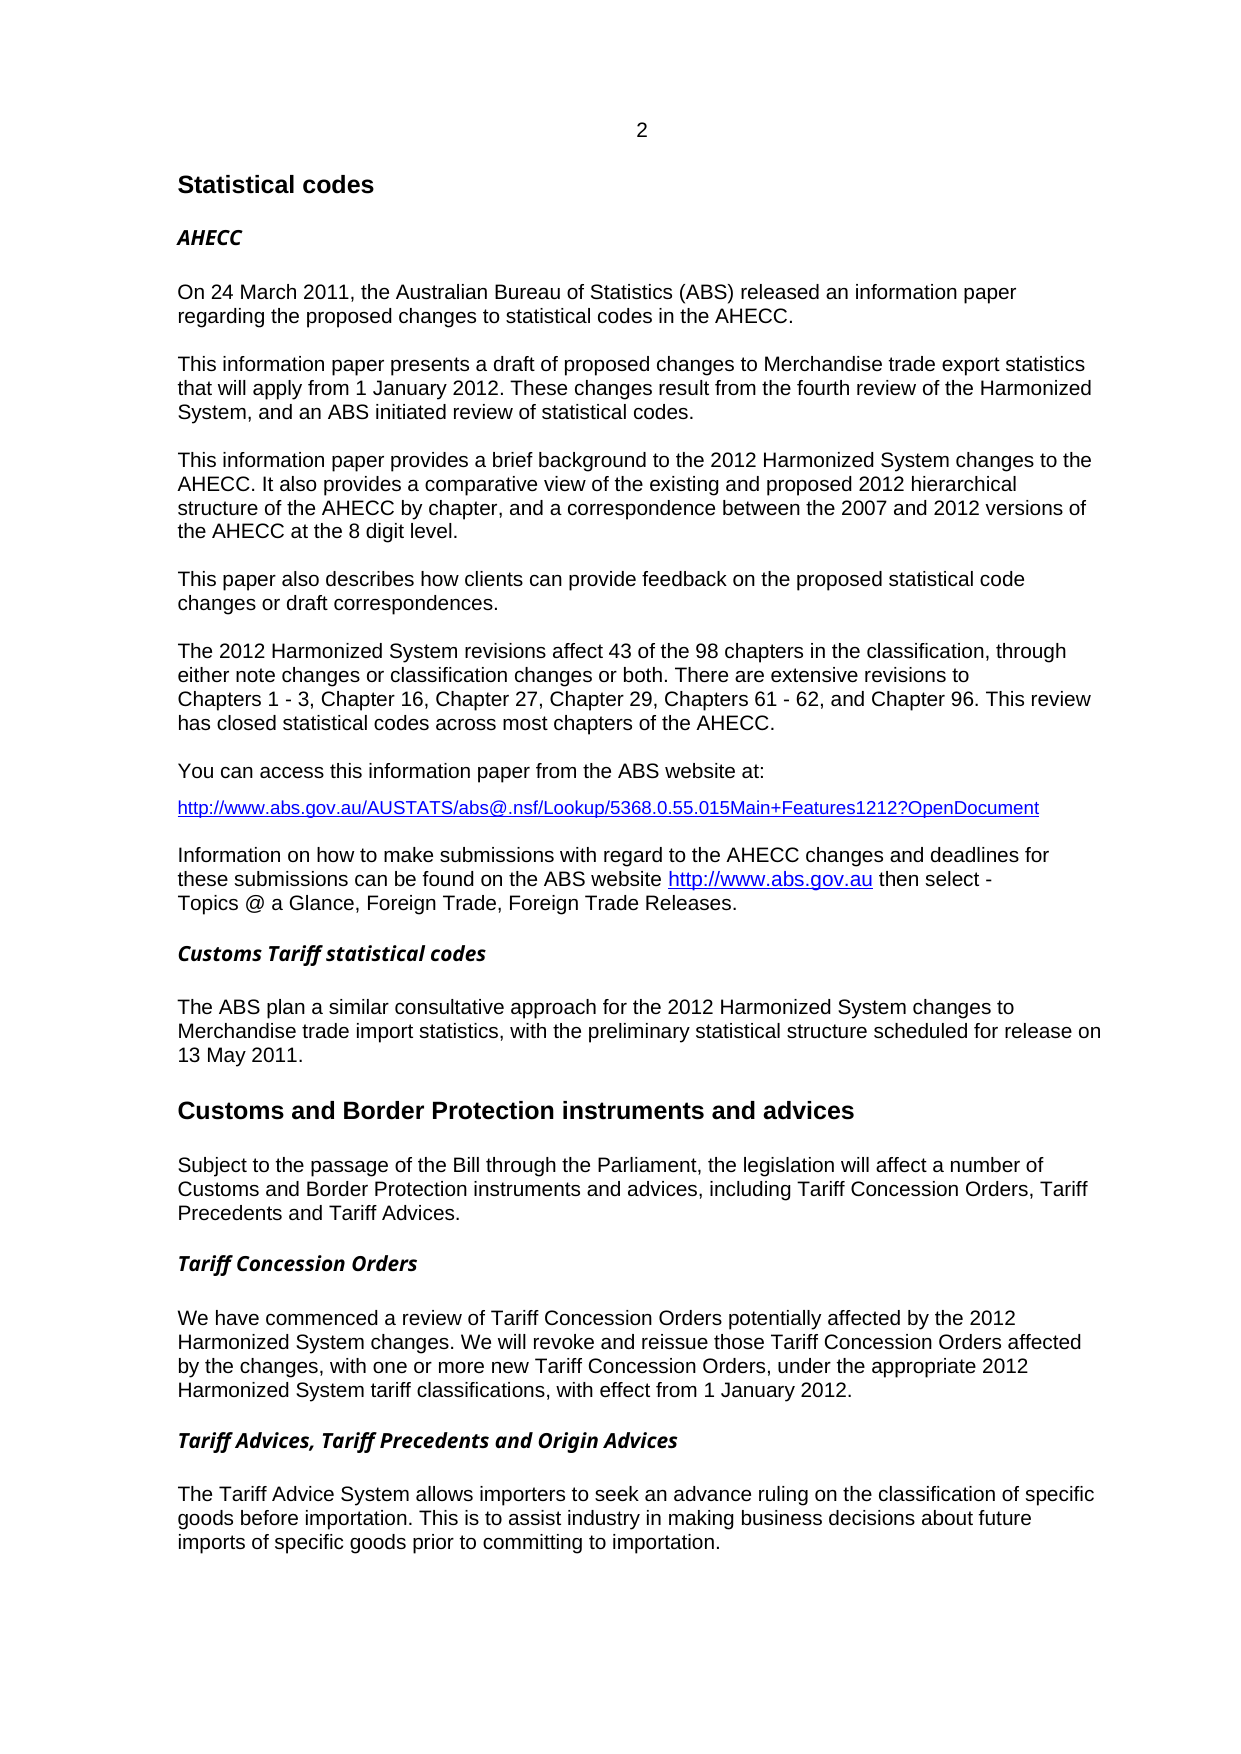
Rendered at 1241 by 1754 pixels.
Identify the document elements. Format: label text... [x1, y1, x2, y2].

text The ABS plan a similar consultative approach for the 2012 Harmonized System changes to Merchandise trade import statistics, with the preliminary statistical structure scheduled for release on 13 May 2011. [177, 995, 1104, 1067]
text http://www.abs.gov.au/AUSTATS/abs@.nsf/Lookup/5368.0.55.015Main+Features1212?OpenDocument [177, 797, 1223, 819]
text We have commenced a review of Tariff Concession Orders potentially affected by the 2012 Harmonized System changes. We will revoke and reissue those Tariff Concession Orders affected by the changes, with one or more new Tariff Concession Orders, under the appropriate 2012 Harmonized System tariff classifications, with effect from 1 January 2012. [177, 1306, 1096, 1402]
text On 24 March 2011, the Australian Bureau of Statistics (ABS) released an information paper regarding the proposed changes to statistical codes in the AHECC. [177, 280, 1019, 328]
subtitle Customs and Border Protection instruments and advices [177, 1096, 1223, 1124]
subtitle Tariff Concession Orders [177, 1249, 1223, 1278]
text This paper also describes how clients can provide feedback on the proposed statistical code changes or draft correspondences. [177, 567, 1028, 615]
subtitle Statistical codes [177, 171, 1223, 199]
subtitle Customs Tariff statistical codes [177, 939, 1223, 967]
text This information paper provides a brief background to the 2012 Harmonized System changes to the AHECC. It also provides a comparative view of the existing and proposed 2012 hierarchical structure of the AHECC by chapter, and a correspondence between the 2007 and 2012 versions of the AHECC at the 8 digit level. [177, 447, 1095, 543]
text Chapters 1 - 3, Chapter 16, Chapter 27, Chapter 29, Chapters 61 - 62, and Chapter 96. This review has closed statistical codes across most chapters of the AHECC. [177, 687, 1094, 735]
text This information paper presents a draft of proposed changes to Merchandise trade export statistics that will apply from 1 January 2012. These changes result from the fourth review of the Harmonized System, and an ABS initiated review of statistical codes. [177, 352, 1106, 423]
text The 2012 Harmonized System revisions affect 43 of the 98 chapters in the classification, through either note changes or classification changes or both. There are extensive revisions to [177, 639, 1069, 687]
text The Tariff Advice System allows importers to seek an advance ruling on the classification of specific goods before importation. This is to assist industry in making business decisions about future imports of specific goods prior to committing to importation. [177, 1482, 1097, 1554]
subtitle Tariff Advices, Tariff Precedents and Origin Advices [177, 1426, 1223, 1454]
text You can access this information paper from the ABS website at: [177, 759, 1223, 783]
subtitle AHECC [177, 223, 1223, 252]
text Information on how to make submissions with regard to the AHECC changes and deadlines for these submissions can be found on the ABS website http://www.abs.gov.au then select - Topics @ a Glance, Foreign Trade, Foreign Trade Releases. [177, 843, 1052, 914]
text Subject to the passage of the Bill through the Parliament, the legislation will affect a number of Customs and Border Protection instruments and advices, including Tariff Concession Orders, Tariff Precedents and Tariff Advices. [177, 1153, 1090, 1225]
